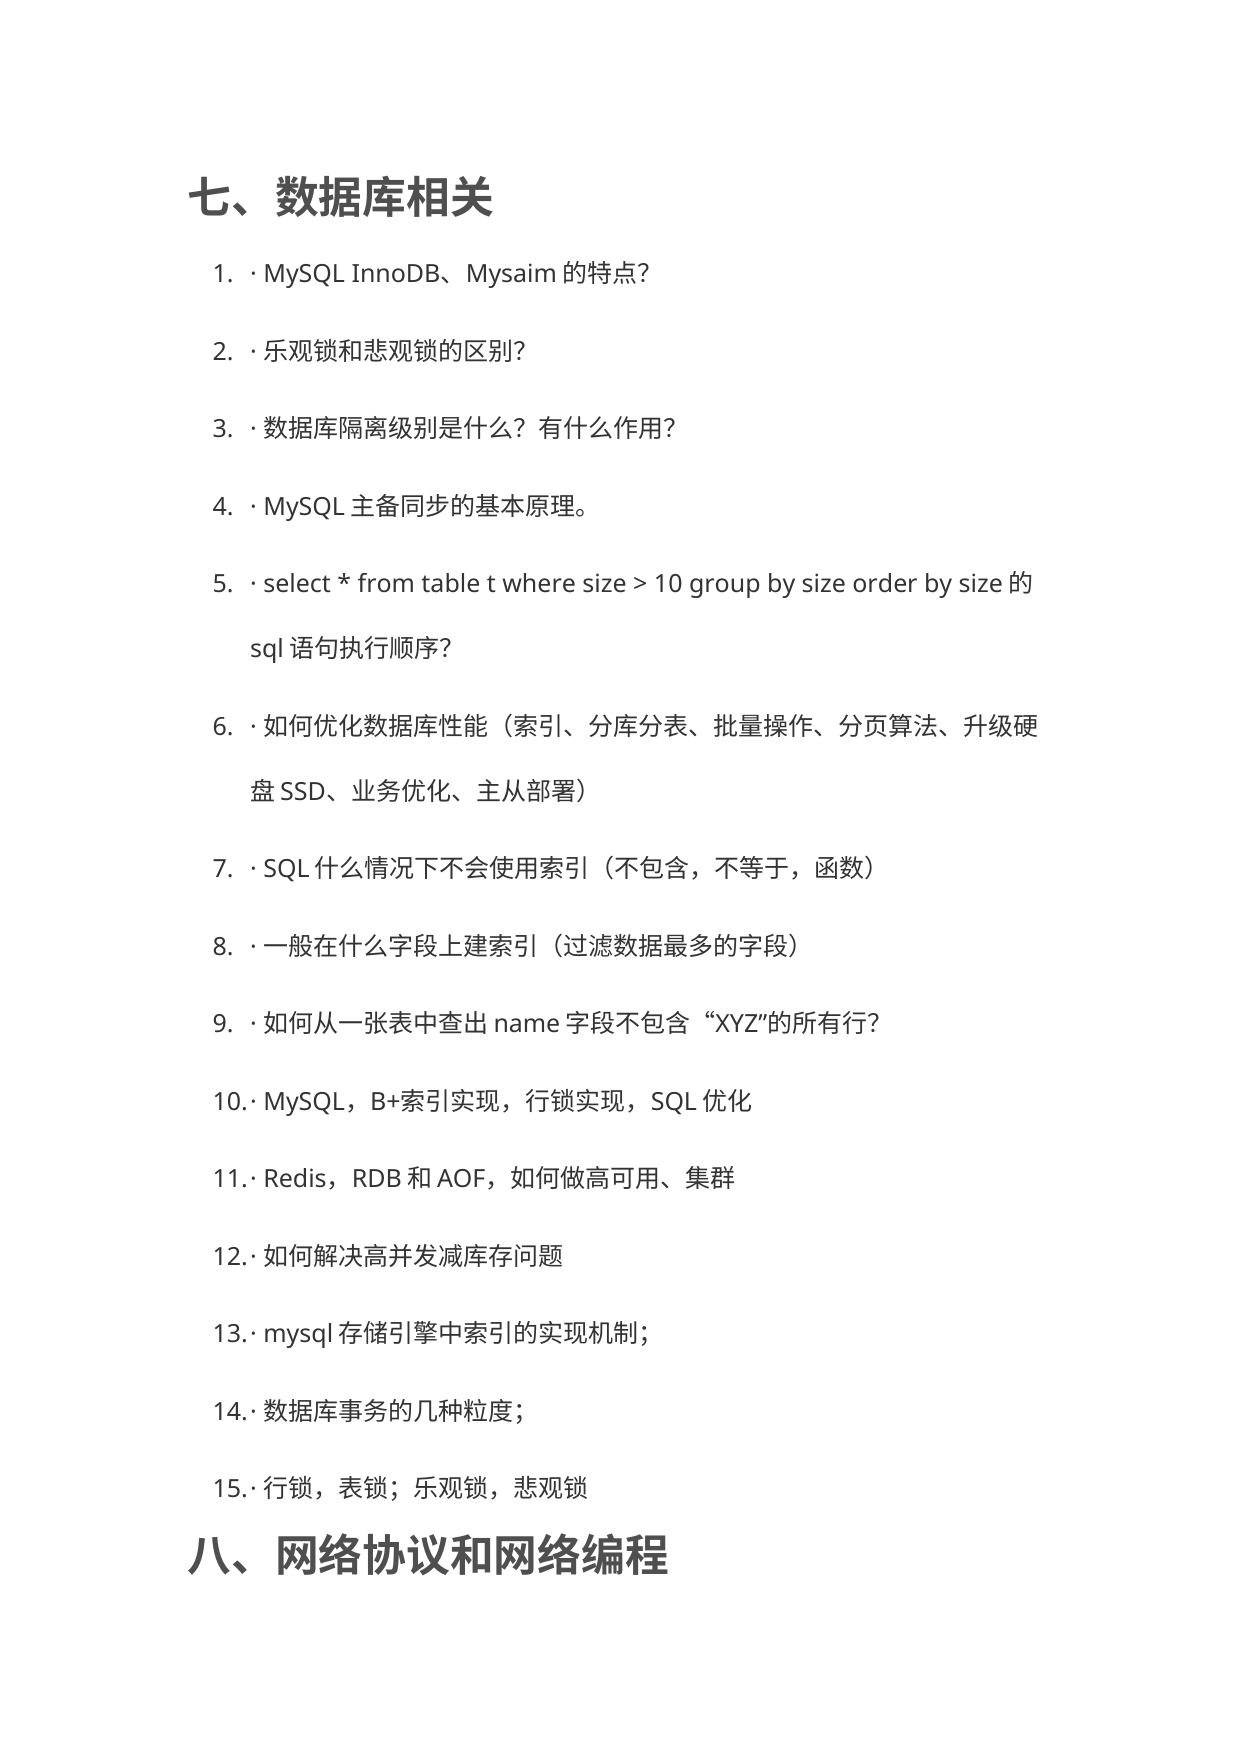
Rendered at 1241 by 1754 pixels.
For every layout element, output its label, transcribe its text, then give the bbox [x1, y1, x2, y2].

list · 一般在什么字段上建索引（过滤数据最多的字段） [212, 912, 1053, 977]
list · 数据库事务的几种粒度； [212, 1377, 1053, 1442]
list · MySQL，B+索引实现，行锁实现，SQL优化 [212, 1067, 1053, 1132]
list · mysql存储引擎中索引的实现机制； [212, 1299, 1053, 1364]
text 七、数据库相关 [187, 162, 1053, 227]
list · 如何解决高并发减库存问题 [212, 1222, 1053, 1287]
list · 如何从一张表中查出name字段不包含“XYZ”的所有行？ [212, 989, 1053, 1054]
list · 数据库隔离级别是什么？有什么作用？ [212, 394, 1053, 459]
list · 如何优化数据库性能（索引、分库分表、批量操作、分页算法、升级硬盘SSD、业务优化、主从部署） [212, 692, 1053, 822]
text 八、网络协议和网络编程 [187, 1519, 1053, 1584]
list · MySQL主备同步的基本原理。 [212, 472, 1053, 537]
list · 行锁，表锁；乐观锁，悲观锁 [212, 1454, 1053, 1519]
list · MySQL InnoDB、Mysaim的特点？ [212, 239, 1053, 304]
list · select * from table t where size > 10 group by size order by size的sql语句执行顺序？ [212, 549, 1053, 679]
list · 乐观锁和悲观锁的区别？ [212, 317, 1053, 382]
list · SQL什么情况下不会使用索引（不包含，不等于，函数） [212, 834, 1053, 899]
list · Redis，RDB和AOF，如何做高可用、集群 [212, 1144, 1053, 1209]
